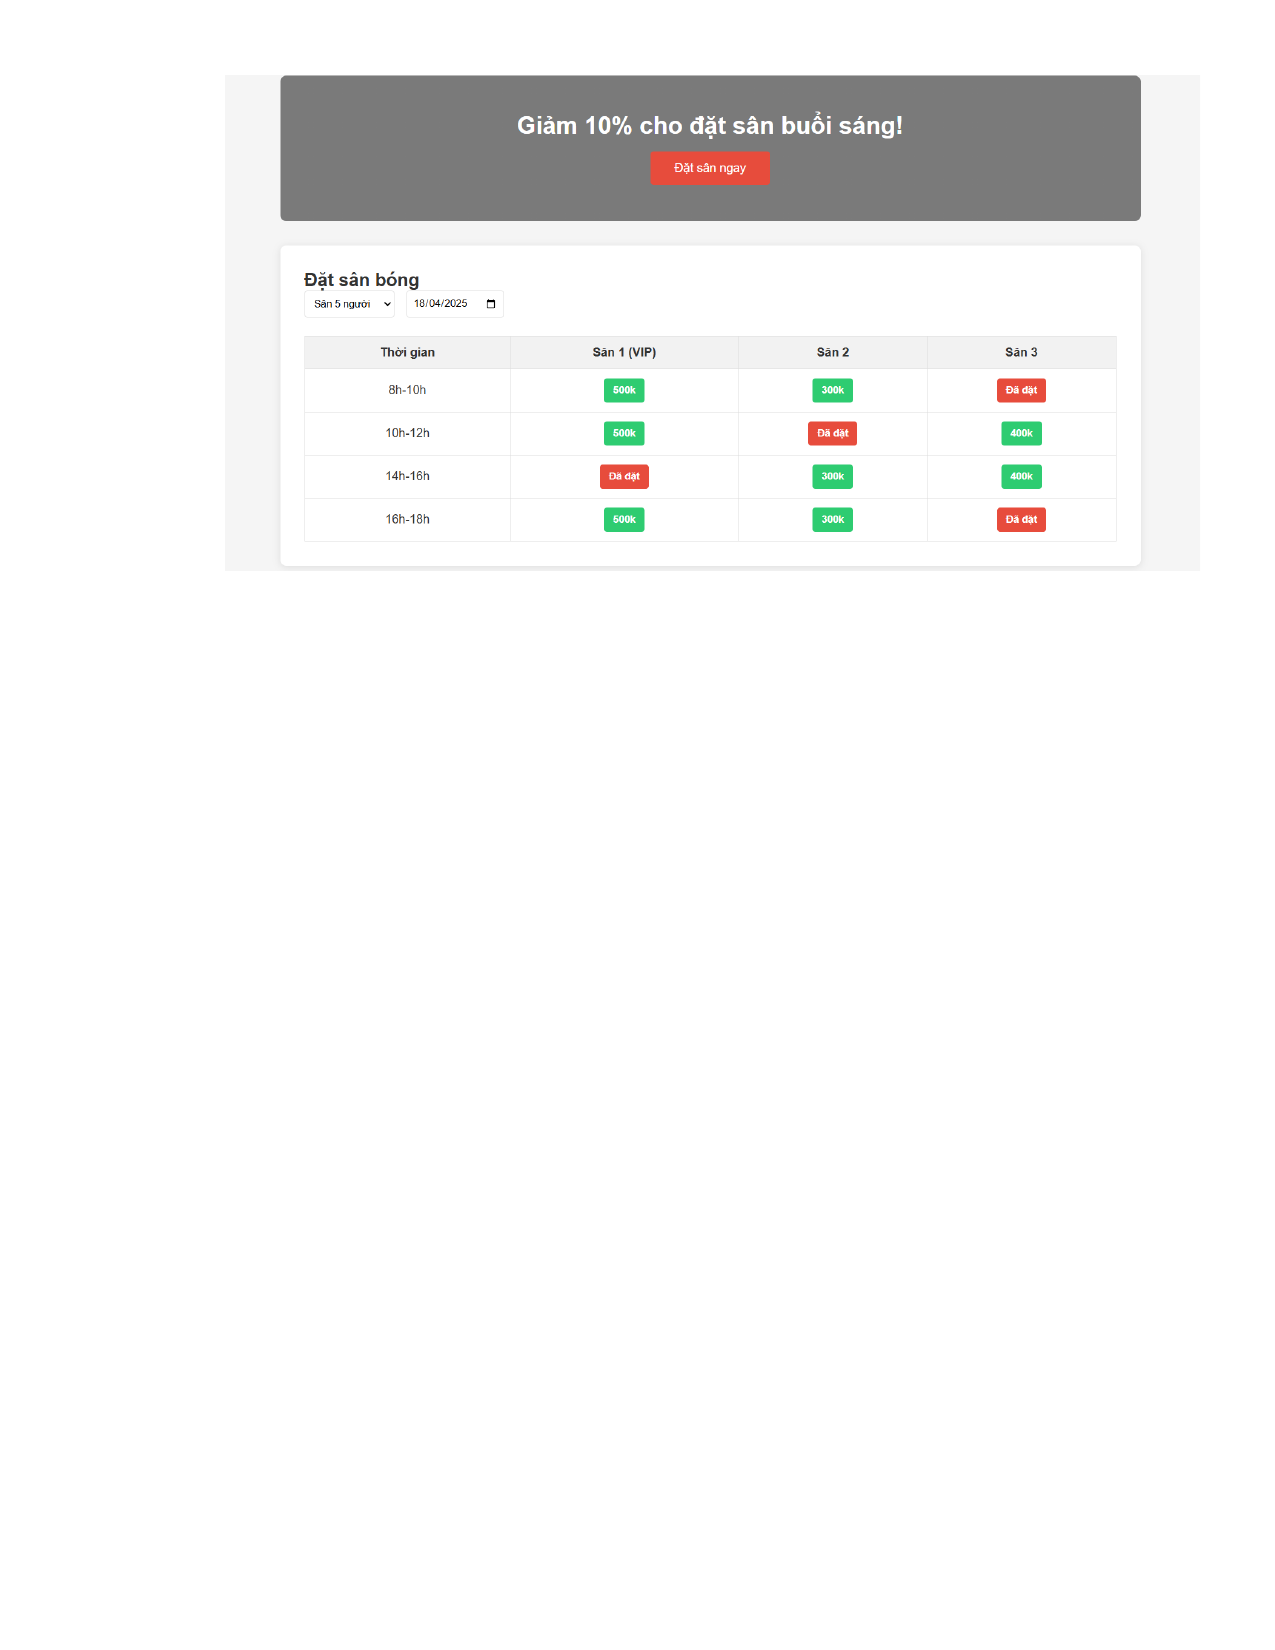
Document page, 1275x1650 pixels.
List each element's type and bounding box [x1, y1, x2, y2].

picture [225, 75, 1200, 571]
